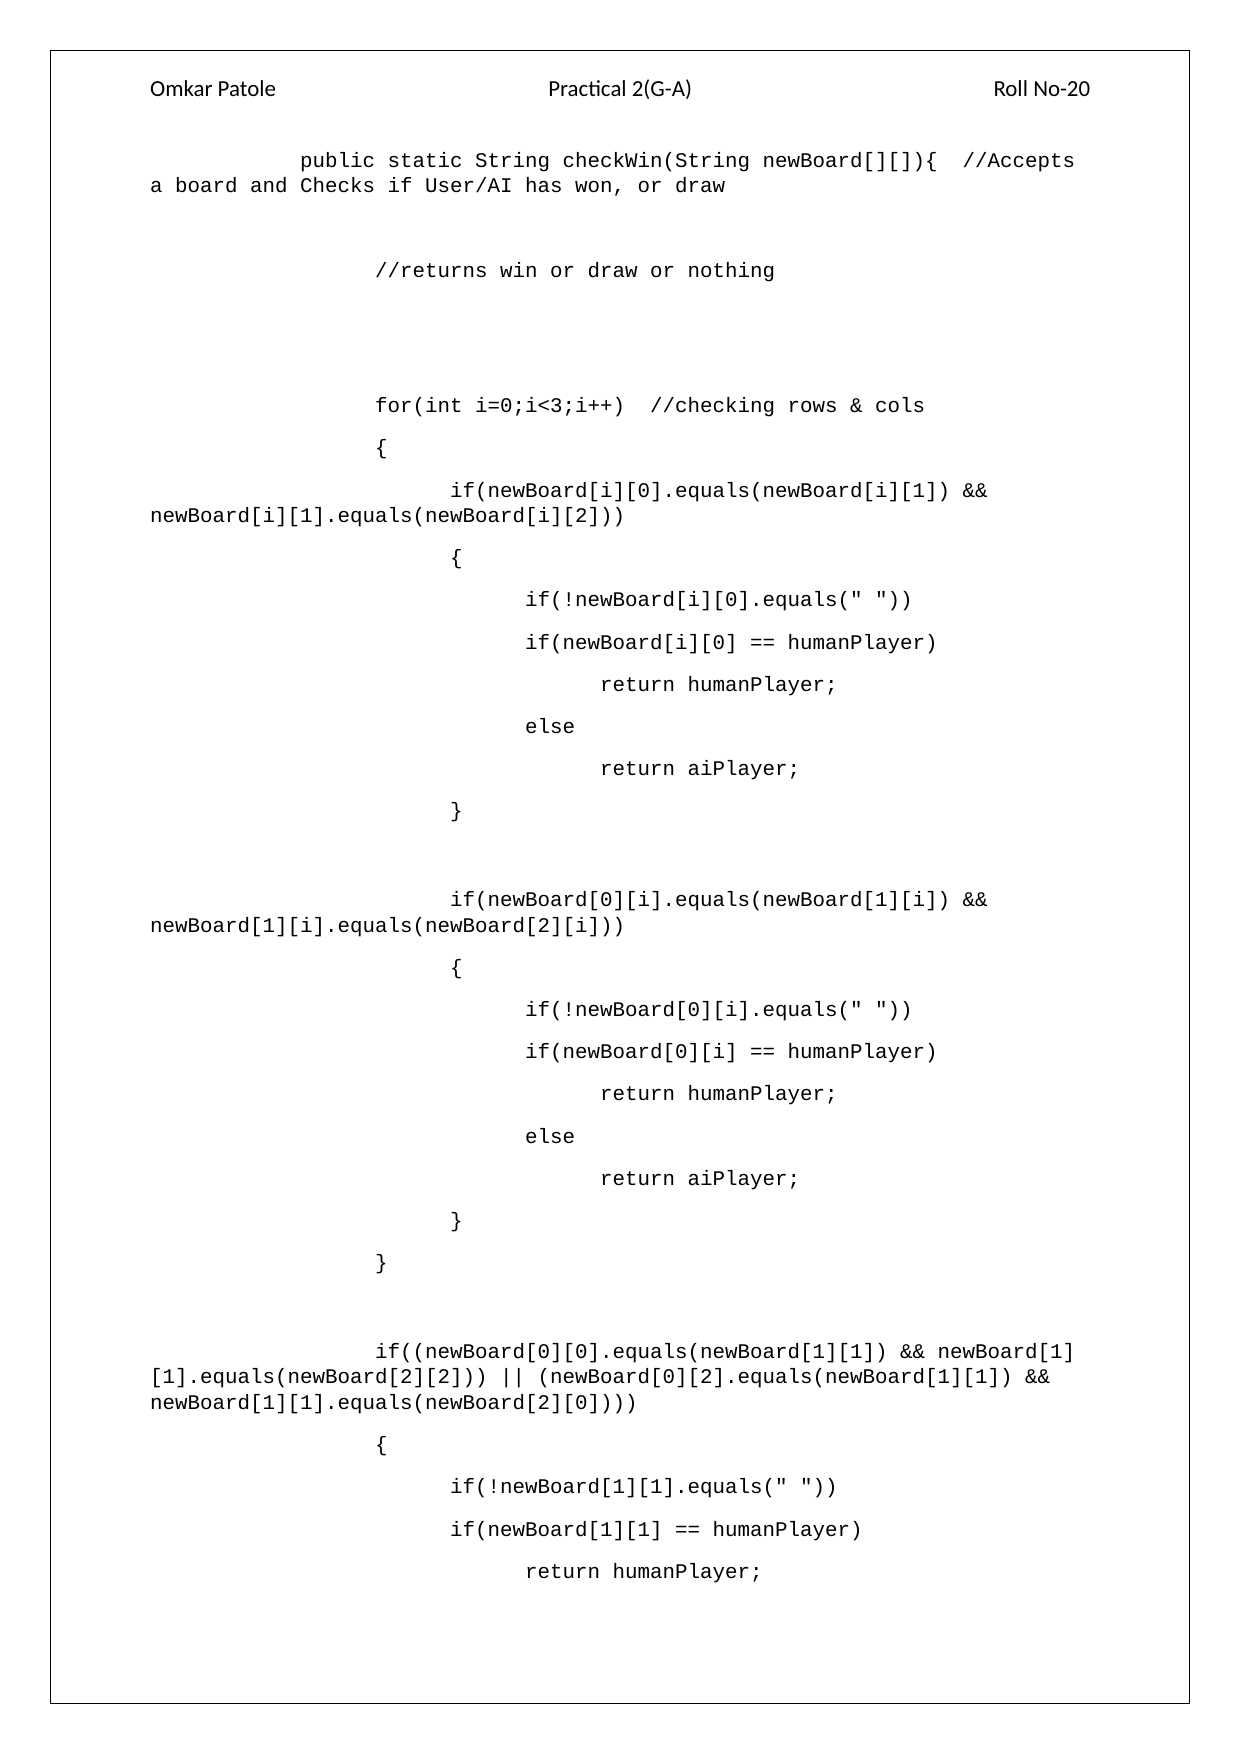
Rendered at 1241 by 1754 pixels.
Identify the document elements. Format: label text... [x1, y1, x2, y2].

text return humanPlayer; [150, 1561, 1090, 1584]
text if(newBoard[1][1] == humanPlayer) [150, 1518, 1090, 1542]
text for(int i=0;i<3;i++) //checking rows & cols [150, 395, 1090, 419]
text if(newBoard[0][i] == humanPlayer) [150, 1041, 1090, 1065]
text { [150, 547, 1090, 571]
text if(!newBoard[1][1].equals(" ")) [150, 1476, 1090, 1500]
text if(newBoard[i][0].equals(newBoard[i][1]) && newBoard[i][1].equals(newBoard[i][2])) [150, 479, 1090, 529]
text return humanPlayer; [150, 674, 1090, 697]
text { [150, 957, 1090, 981]
text { [150, 1434, 1090, 1458]
text if(newBoard[i][0] == humanPlayer) [150, 632, 1090, 655]
text if(newBoard[0][i].equals(newBoard[1][i]) && newBoard[1][i].equals(newBoard[2][i])) [150, 889, 1090, 938]
text else [150, 716, 1090, 740]
text } [150, 800, 1090, 824]
text return humanPlayer; [150, 1083, 1090, 1107]
text if((newBoard[0][0].equals(newBoard[1][1]) && newBoard[1][1].equals(newBoard[2][2])) || (newBoard[0][2].equals(newBoard[1][1]) && newBoard[1][1].equals(newBoard[2][0]))) [150, 1341, 1090, 1416]
text else [150, 1126, 1090, 1149]
text if(!newBoard[0][i].equals(" ")) [150, 999, 1090, 1023]
text } [150, 1252, 1090, 1276]
text { [150, 437, 1090, 461]
text return aiPlayer; [150, 758, 1090, 782]
text } [150, 1210, 1090, 1234]
text return aiPlayer; [150, 1168, 1090, 1191]
text //returns win or draw or nothing [150, 260, 1090, 283]
text if(!newBoard[i][0].equals(" ")) [150, 589, 1090, 613]
text public static String checkWin(String newBoard[][]){ //Accepts a board and Checks if User/AI has won, or draw [150, 150, 1090, 199]
